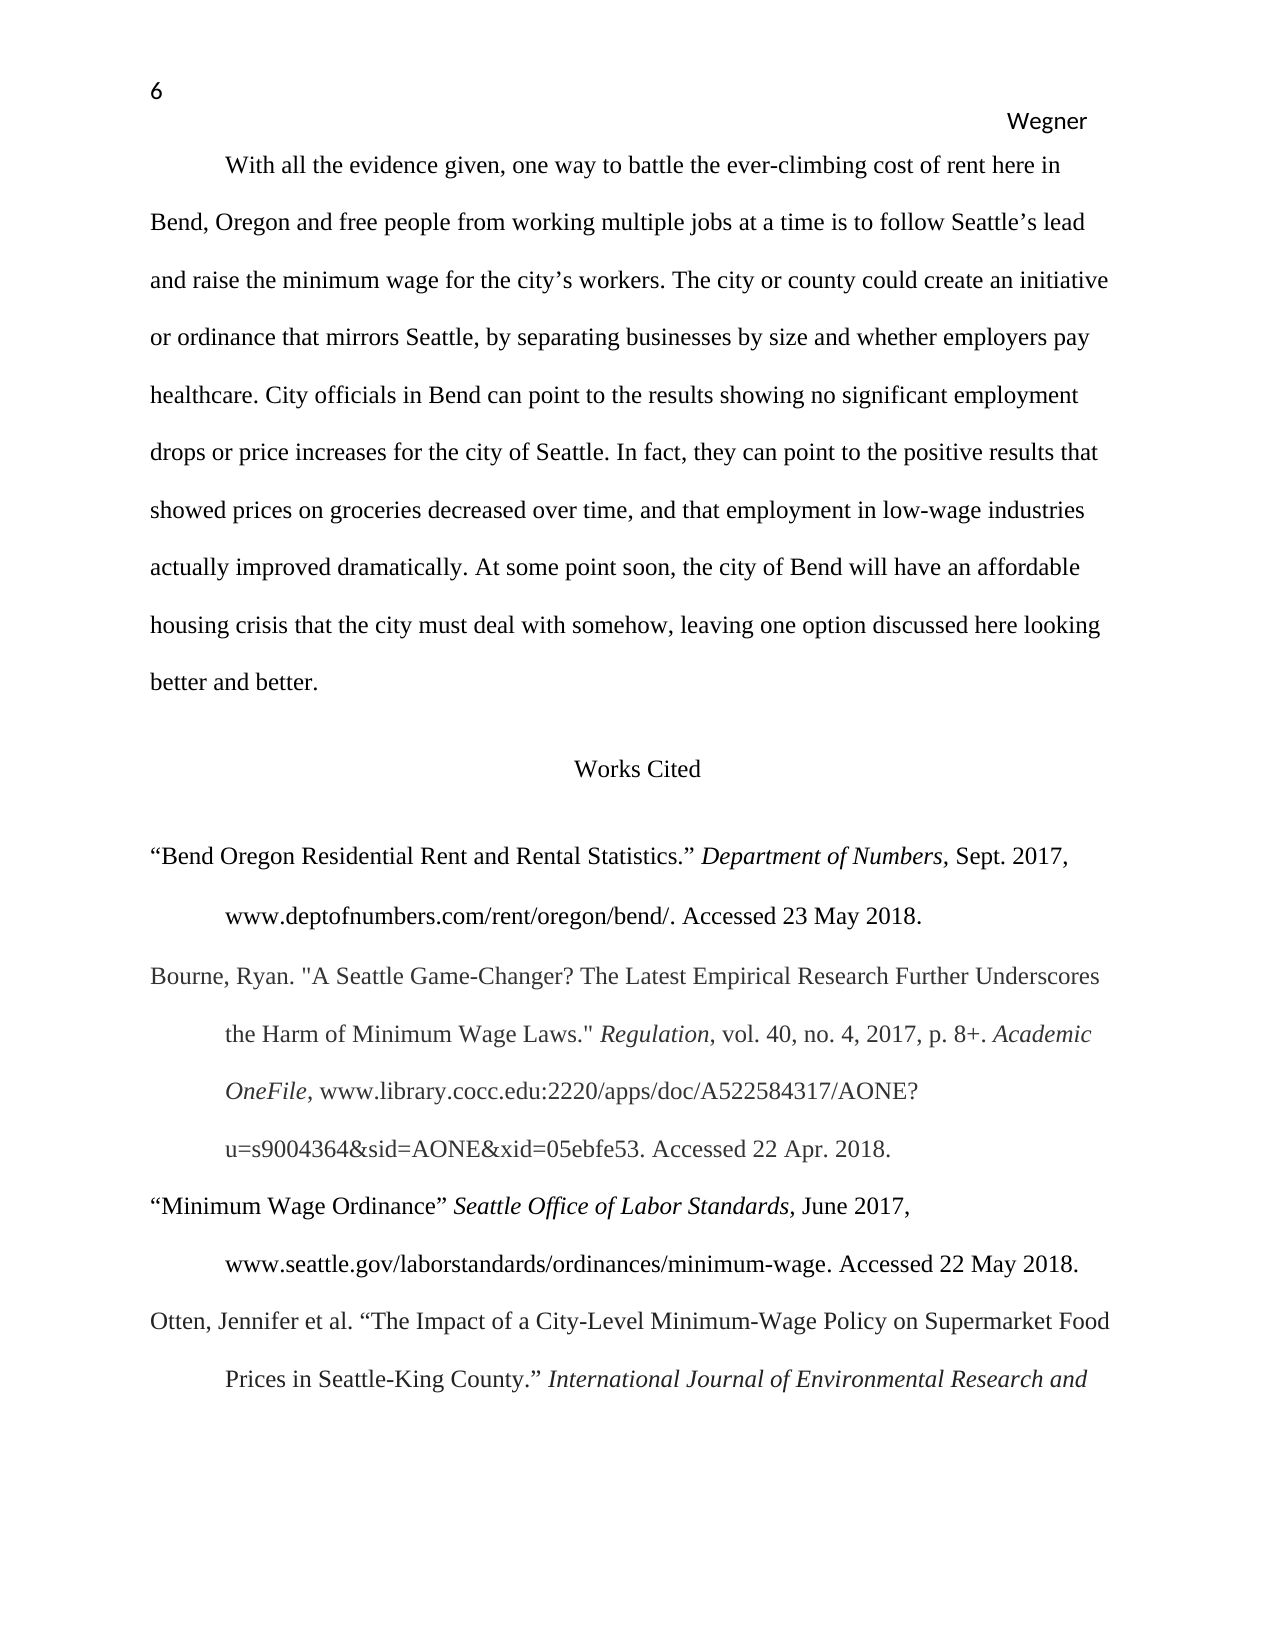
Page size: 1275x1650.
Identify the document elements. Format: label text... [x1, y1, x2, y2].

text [150, 1306, 1125, 1392]
text “Minimum Wage Ordinance” Seattle Office of Labor Standards, June 2017, www.seattle.gov/laborstandards/ordinances/minimum-wage. Accessed 22 May 2018. [150, 1191, 1125, 1277]
text Works Cited [150, 754, 1125, 783]
text With all the evidence given, one way to battle the ever-climbing cost of rent here in Bend, Oregon and free people from working multiple jobs at a time is to follow Seattle’s lead and raise the minimum wage for the city’s workers. The city or county could create an initiative or ordinance that mirrors Seattle, by separating businesses by size and whether employers pay healthcare. City officials in Bend can point to the results showing no significant employment drops or price increases for the city of Seattle. In fact, they can point to the positive results that showed prices on groceries decreased over time, and that employment in low-wage industries actually improved dramatically. At some point soon, the city of Bend will have an affordable housing crisis that the city must deal with somehow, leaving one option discussed here looking better and better. [150, 150, 1125, 696]
text Bourne, Ryan. "A Seattle Game-Changer? The Latest Empirical Research Further Underscores the Harm of Minimum Wage Laws." Regulation, vol. 40, no. 4, 2017, p. 8+. Academic OneFile, www.library.cocc.edu:2220/apps/doc/A522584317/AONE?u=s9004364&sid=AONE&xid=05ebfe53. Accessed 22 Apr. 2018. [150, 961, 1125, 1162]
text “Bend Oregon Residential Rent and Rental Statistics.” Department of Numbers, Sept. 2017, www.deptofnumbers.com/rent/oregon/bend/. Accessed 23 May 2018. [150, 841, 1125, 931]
